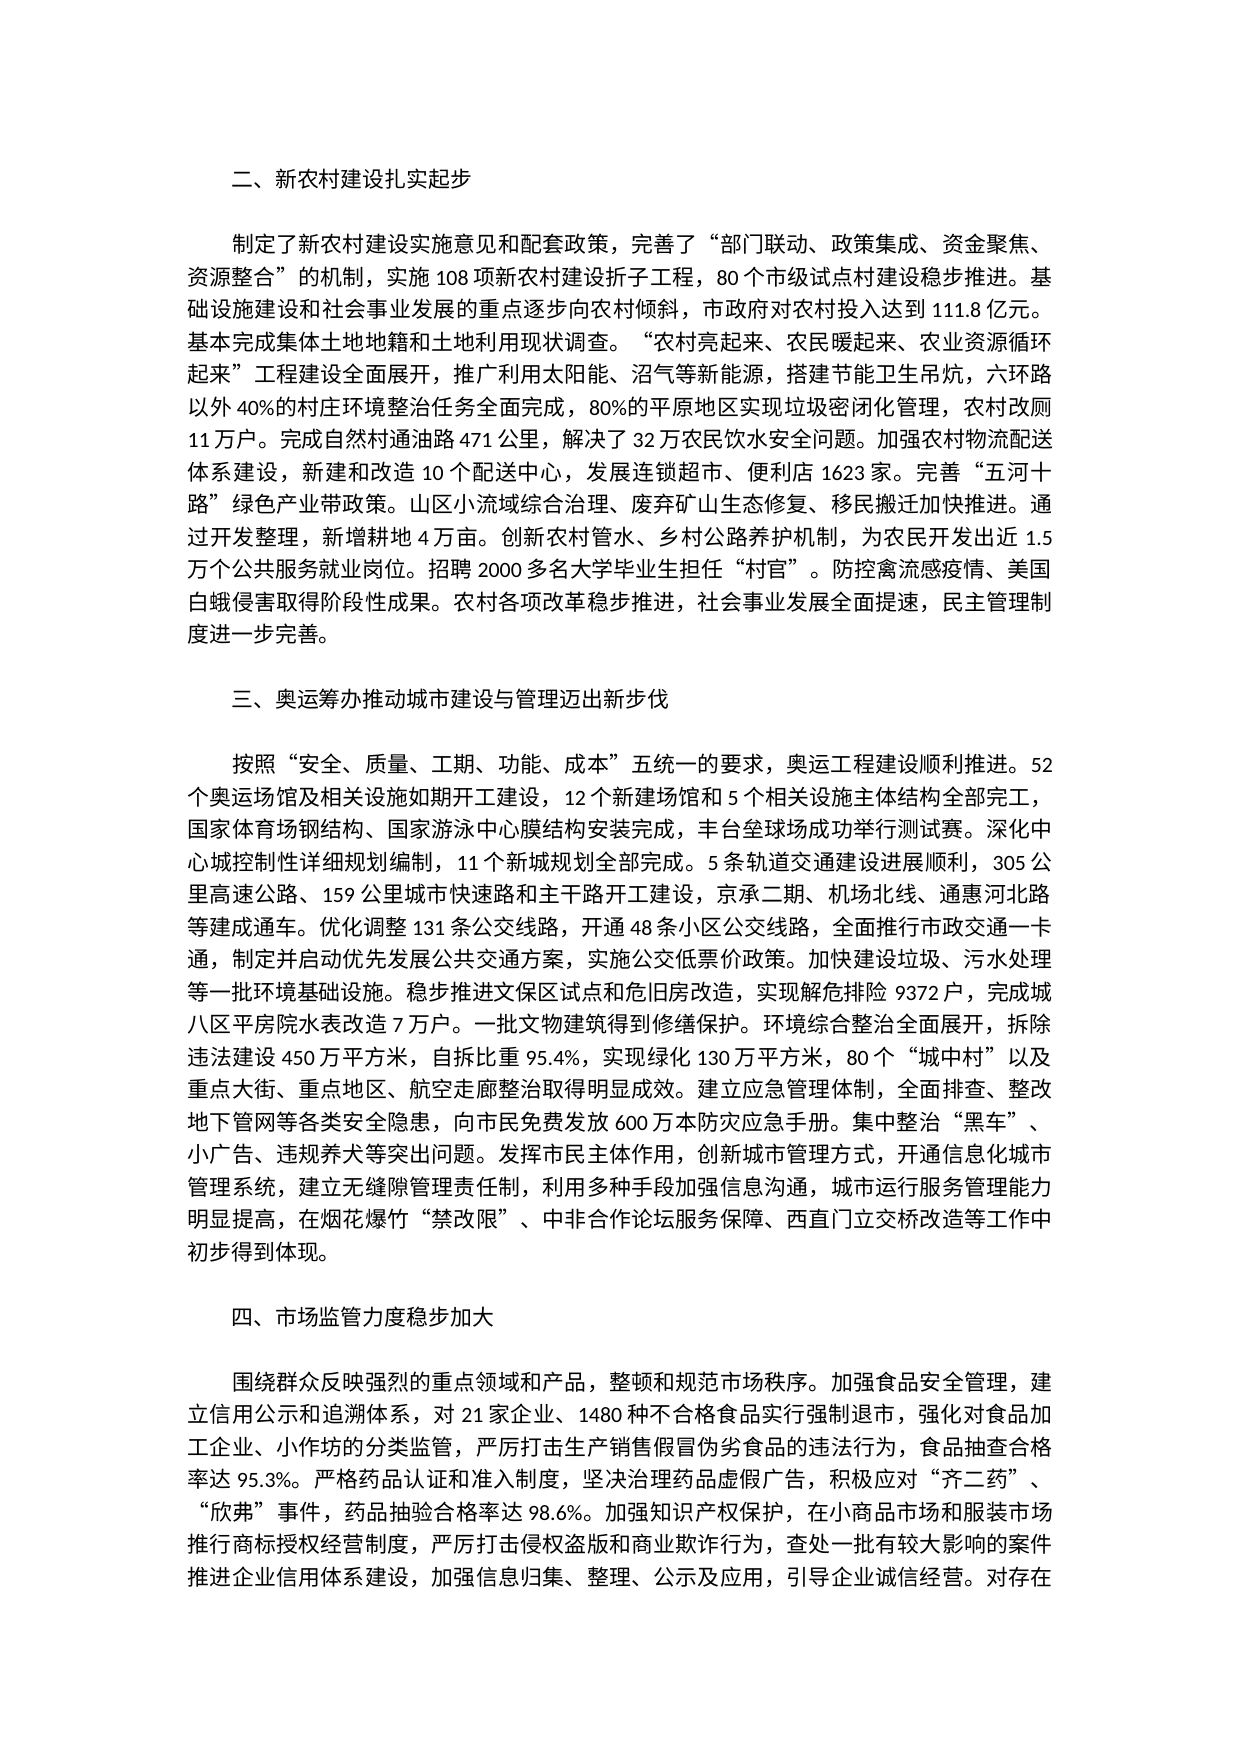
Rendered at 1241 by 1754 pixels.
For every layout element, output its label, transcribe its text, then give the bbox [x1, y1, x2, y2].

text 二、新农村建设扎实起步 [187, 162, 1053, 194]
text 三、奥运筹办推动城市建设与管理迈出新步伐 [187, 682, 1053, 714]
text 四、市场监管力度稳步加大 [187, 1299, 1053, 1332]
text 制定了新农村建设实施意见和配套政策，完善了“部门联动、政策集成、资金聚焦、资源整合”的机制，实施108项新农村建设折子工程，80个市级试点村建设稳步推进。基础设施建设和社会事业发展的重点逐步向农村倾斜，市政府对农村投入达到111.8亿元。基本完成集体土地地籍和土地利用现状调查。“农村亮起来、农民暖起来、农业资源循环起来”工程建设全面展开，推广利用太阳能、沼气等新能源，搭建节能卫生吊炕，六环路以外40%的村庄环境整治任务全面完成，80%的平原地区实现垃圾密闭化管理，农村改厕11万户。完成自然村通油路471公里，解决了32万农民饮水安全问题。加强农村物流配送体系建设，新建和改造10个配送中心，发展连锁超市、便利店1623家。完善“五河十路”绿色产业带政策。山区小流域综合治理、废弃矿山生态修复、移民搬迁加快推进。通过开发整理，新增耕地4万亩。创新农村管水、乡村公路养护机制，为农民开发出近1.5万个公共服务就业岗位。招聘2000多名大学毕业生担任“村官”。防控禽流感疫情、美国白蛾侵害取得阶段性成果。农村各项改革稳步推进，社会事业发展全面提速，民主管理制度进一步完善。 [187, 227, 1053, 649]
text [187, 1364, 1053, 1592]
text 按照“安全、质量、工期、功能、成本”五统一的要求，奥运工程建设顺利推进。52个奥运场馆及相关设施如期开工建设，12个新建场馆和5个相关设施主体结构全部完工，国家体育场钢结构、国家游泳中心膜结构安装完成，丰台垒球场成功举行测试赛。深化中心城控制性详细规划编制，11个新城规划全部完成。5条轨道交通建设进展顺利，305公里高速公路、159公里城市快速路和主干路开工建设，京承二期、机场北线、通惠河北路等建成通车。优化调整131条公交线路，开通48条小区公交线路，全面推行市政交通一卡通，制定并启动优先发展公共交通方案，实施公交低票价政策。加快建设垃圾、污水处理等一批环境基础设施。稳步推进文保区试点和危旧房改造，实现解危排险9372户，完成城八区平房院水表改造7万户。一批文物建筑得到修缮保护。环境综合整治全面展开，拆除违法建设450万平方米，自拆比重95.4%，实现绿化130万平方米，80个“城中村”以及重点大街、重点地区、航空走廊整治取得明显成效。建立应急管理体制，全面排查、整改地下管网等各类安全隐患，向市民免费发放600万本防灾应急手册。集中整治“黑车”、小广告、违规养犬等突出问题。发挥市民主体作用，创新城市管理方式，开通信息化城市管理系统，建立无缝隙管理责任制，利用多种手段加强信息沟通，城市运行服务管理能力明显提高，在烟花爆竹“禁改限”、中非合作论坛服务保障、西直门立交桥改造等工作中初步得到体现。 [187, 747, 1053, 1267]
